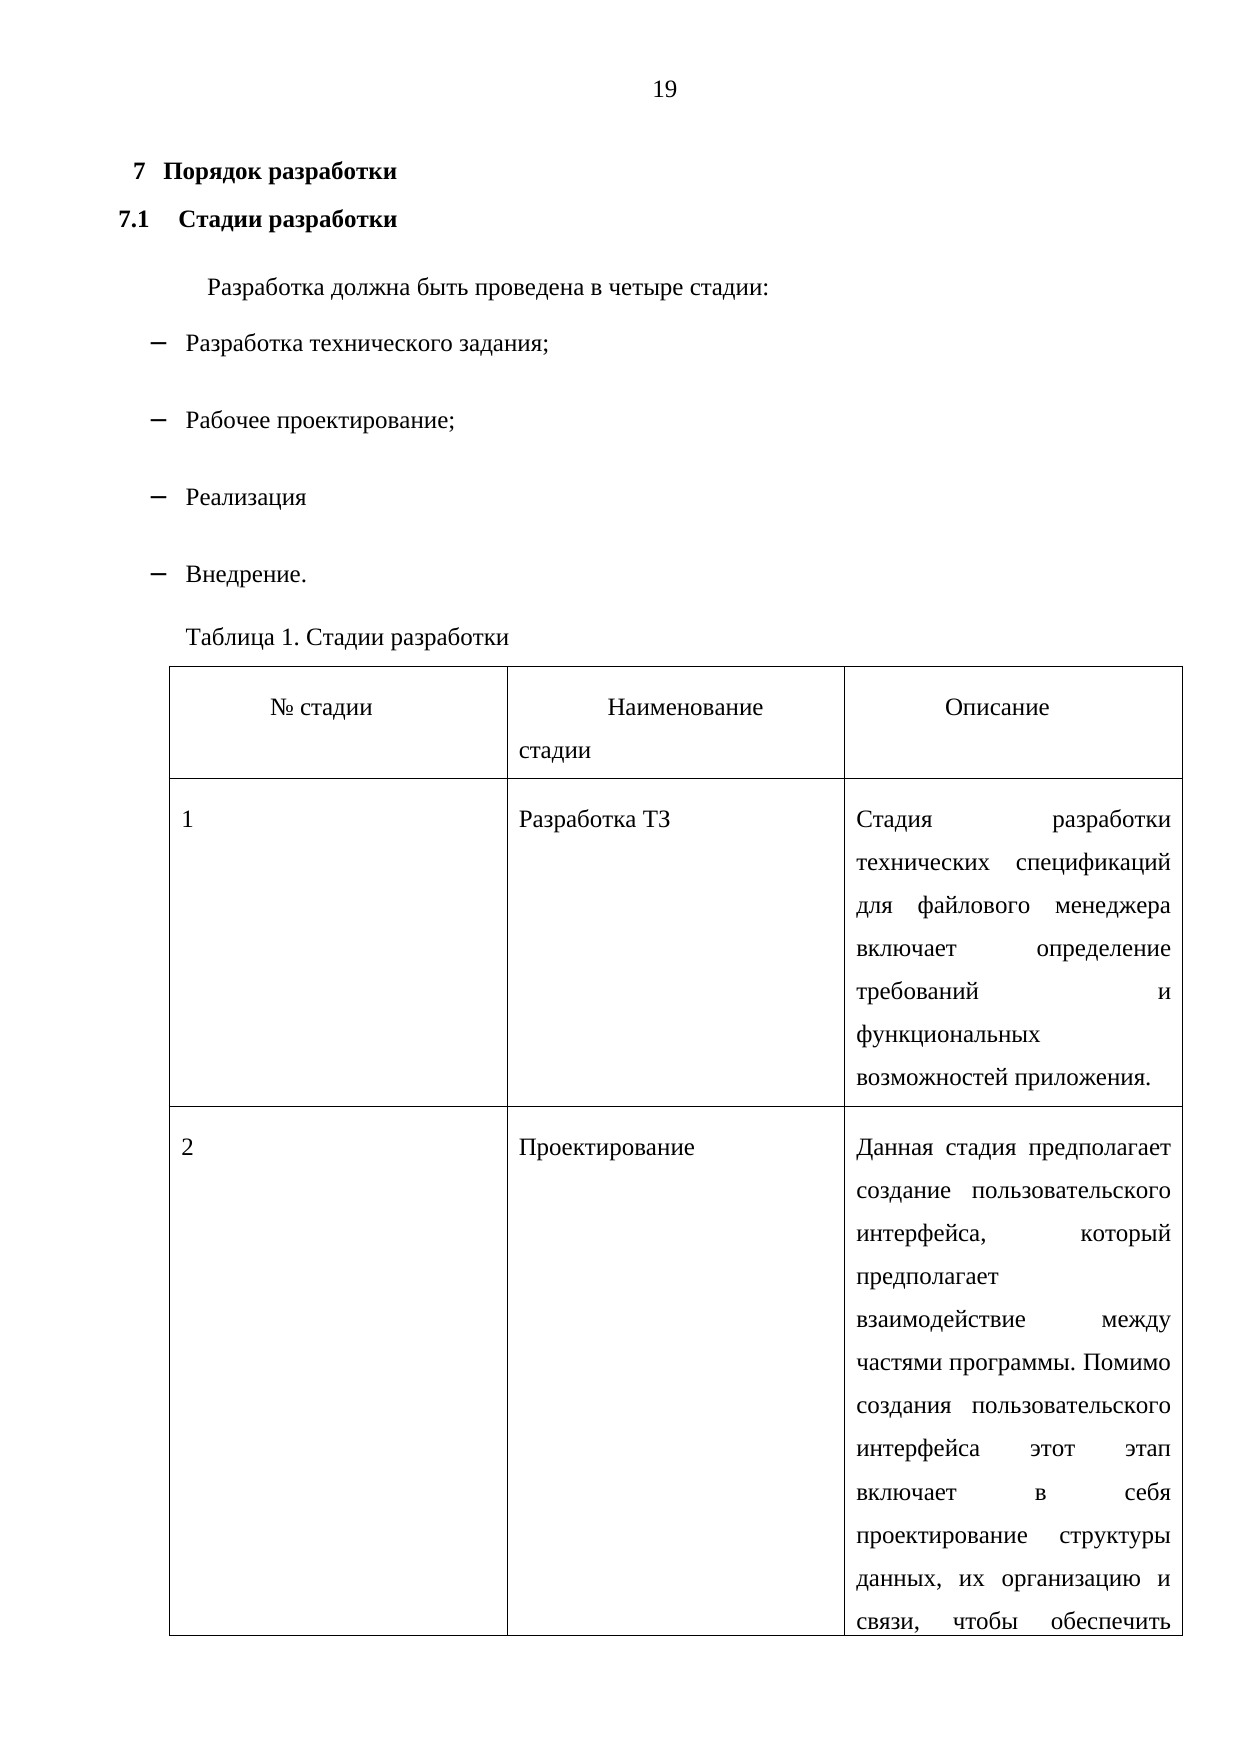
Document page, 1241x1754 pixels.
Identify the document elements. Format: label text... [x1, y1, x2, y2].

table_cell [845, 1107, 1182, 1635]
table_cell 2 [170, 1107, 507, 1635]
table_header Описание [845, 667, 1182, 778]
text Разработка должна быть проведена в четыре стадии: [118, 272, 1122, 301]
table_header Наименование стадии [508, 667, 844, 778]
table_header № стадии [170, 667, 507, 778]
table_cell Стадия разработки технических спецификаций для файлового менеджера включает определение требований и функциональных возможностей приложения. [845, 779, 1182, 1106]
table_cell 1 [170, 779, 507, 1106]
subtitle Порядок разработки [133, 156, 1122, 185]
list Внедрение. [148, 546, 1122, 597]
list Реализация [148, 469, 1122, 520]
table_cell Разработка ТЗ [508, 779, 844, 1106]
list Рабочее проектирование; [148, 392, 1122, 443]
list Разработка технического задания; [148, 315, 1122, 366]
subtitle Стадии разработки [118, 204, 1122, 232]
table_cell Проектирование [508, 1107, 844, 1635]
text Таблица 1. Стадии разработки [185, 622, 1122, 651]
